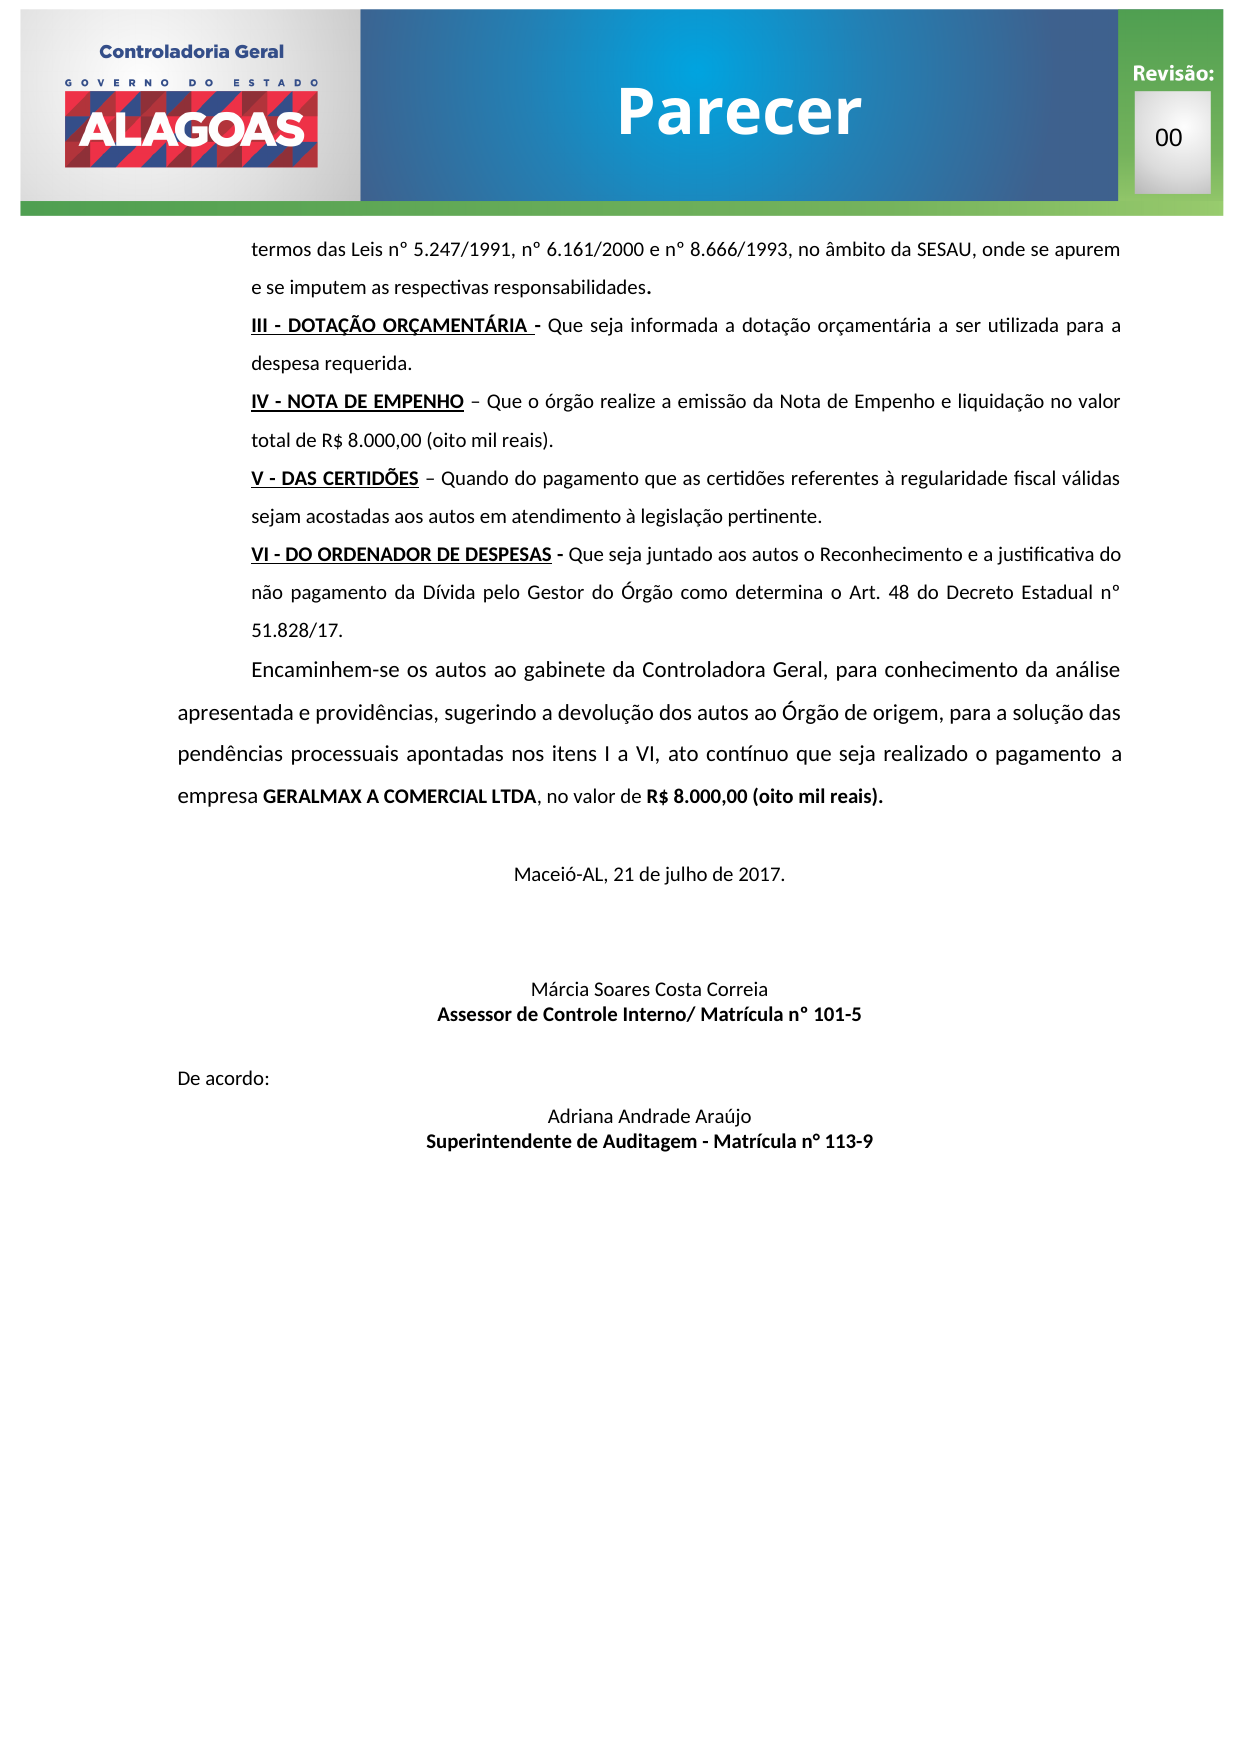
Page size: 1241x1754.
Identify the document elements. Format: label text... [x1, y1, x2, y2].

picture [20, 9, 1224, 216]
text Adriana Andrade Araújo [177, 1103, 1122, 1128]
text IV - NOTA DE EMPENHO – Que o órgão realize a emissão da Nota de Empenho e liquidação no valor total de R$ 8.000,00 (oito mil reais). [251, 389, 1122, 452]
text Maceió-AL, 21 de julho de 2017. [177, 862, 1122, 887]
text III - DOTAÇÃO ORÇAMENTÁRIA - Que seja informada a dotação orçamentária a ser utilizada para a despesa requerida. [251, 312, 1122, 376]
text VI - DO ORDENADOR DE DESPESAS - Que seja juntado aos autos o Reconhecimento e a justificativa do não pagamento da Dívida pelo Gestor do Órgão como determina o Art. 48 do Decreto Estadual nº 51.828/17. [251, 541, 1122, 643]
text De acordo: [177, 1065, 1122, 1090]
text V - DAS CERTIDÕES – Quando do pagamento que as certidões referentes à regularidade fiscal válidas sejam acostadas aos autos em atendimento à legislação pertinente. [251, 465, 1122, 528]
text Assessor de Controle Interno/ Matrícula nº 101-5 [177, 1001, 1122, 1027]
text Superintendente de Auditagem - Matrícula n° 113-9 [177, 1128, 1122, 1154]
text Márcia Soares Costa Correia [177, 976, 1122, 1001]
text Encaminhem-se os autos ao gabinete da Controladora Geral, para conhecimento da análise apresentada e providências, sugerindo a devolução dos autos ao Órgão de origem, para a solução das pendências processuais apontadas nos itens I a VI, ato contínuo que seja realizado o pagamento a empresa GERALMAX A COMERCIAL LTDA, no valor de R$ 8.000,00 (oito mil reais). [177, 656, 1122, 809]
